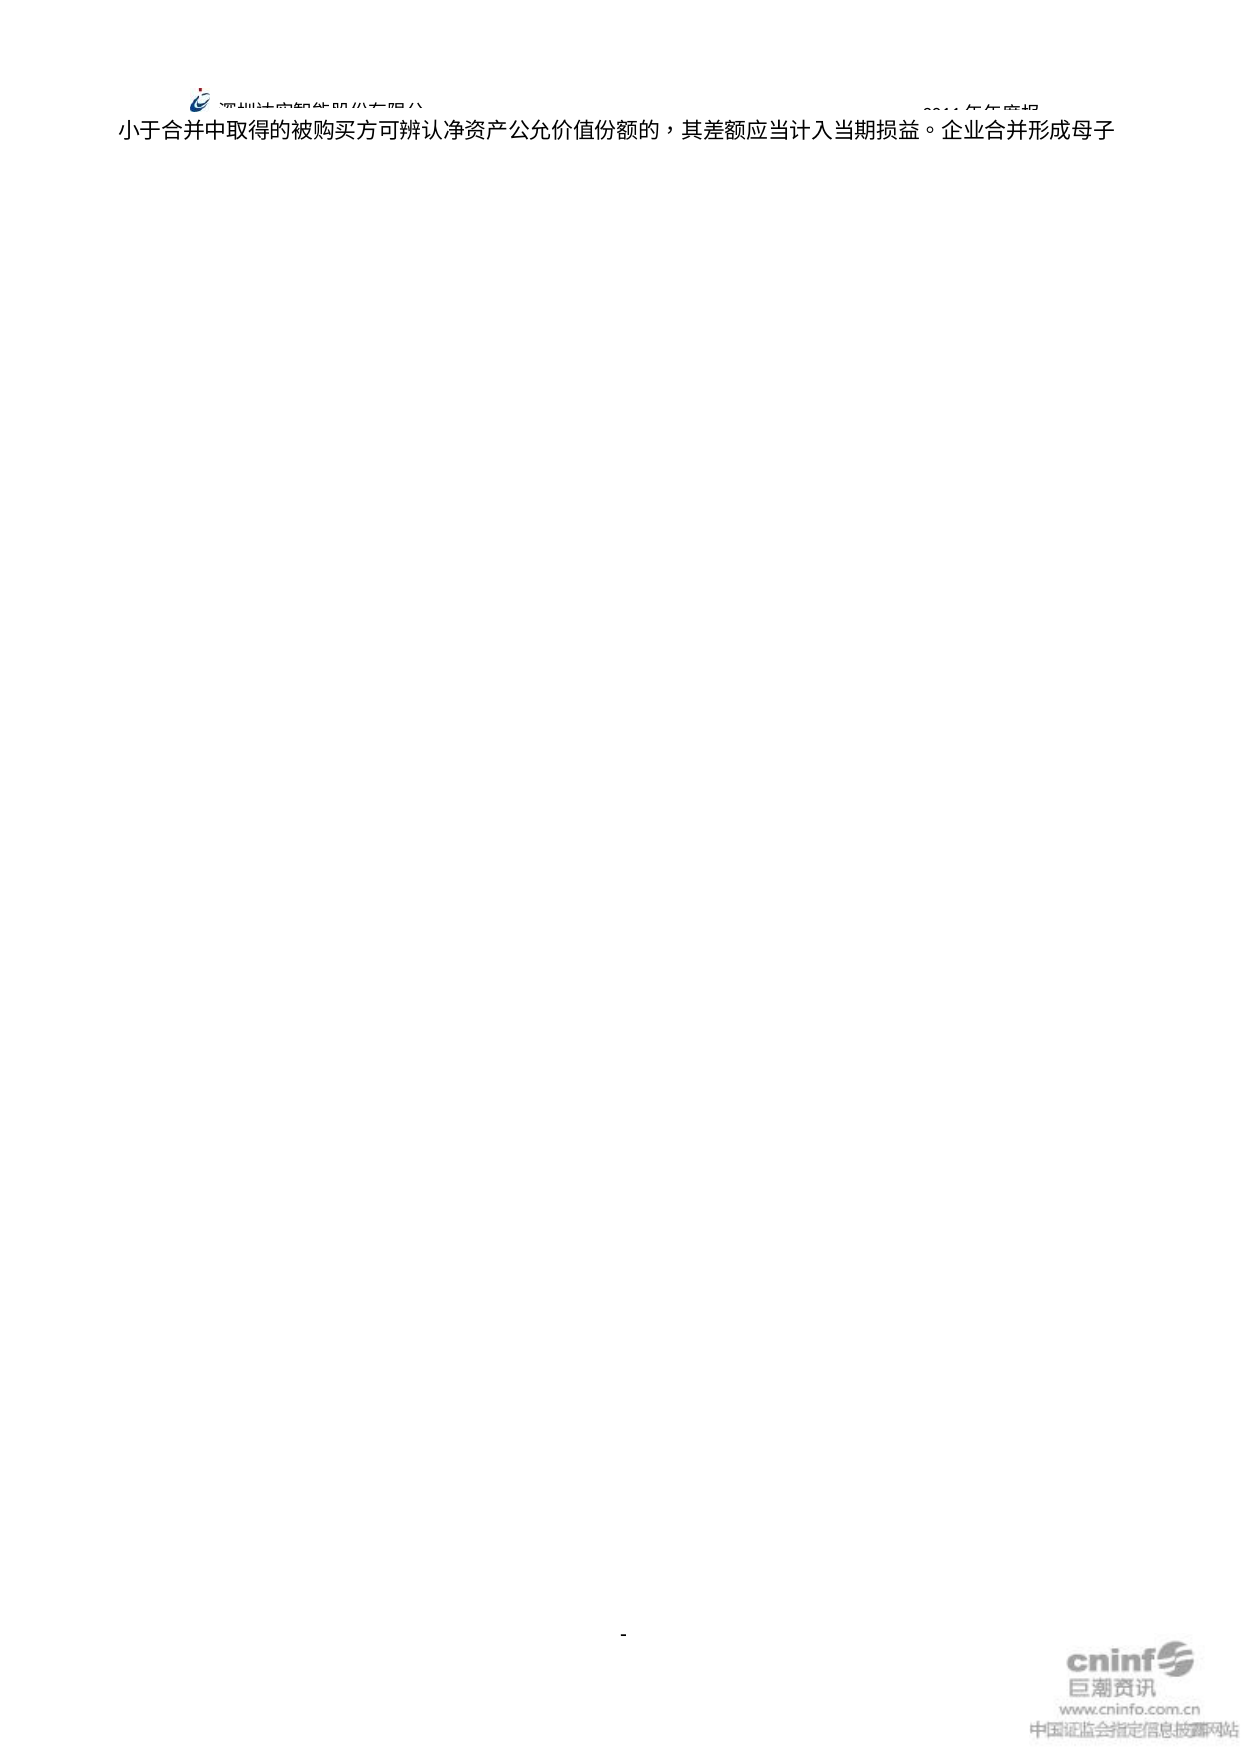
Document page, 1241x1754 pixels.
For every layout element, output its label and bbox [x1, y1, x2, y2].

picture [1029, 1633, 1241, 1754]
text [118, 114, 1123, 144]
picture [190, 88, 210, 112]
